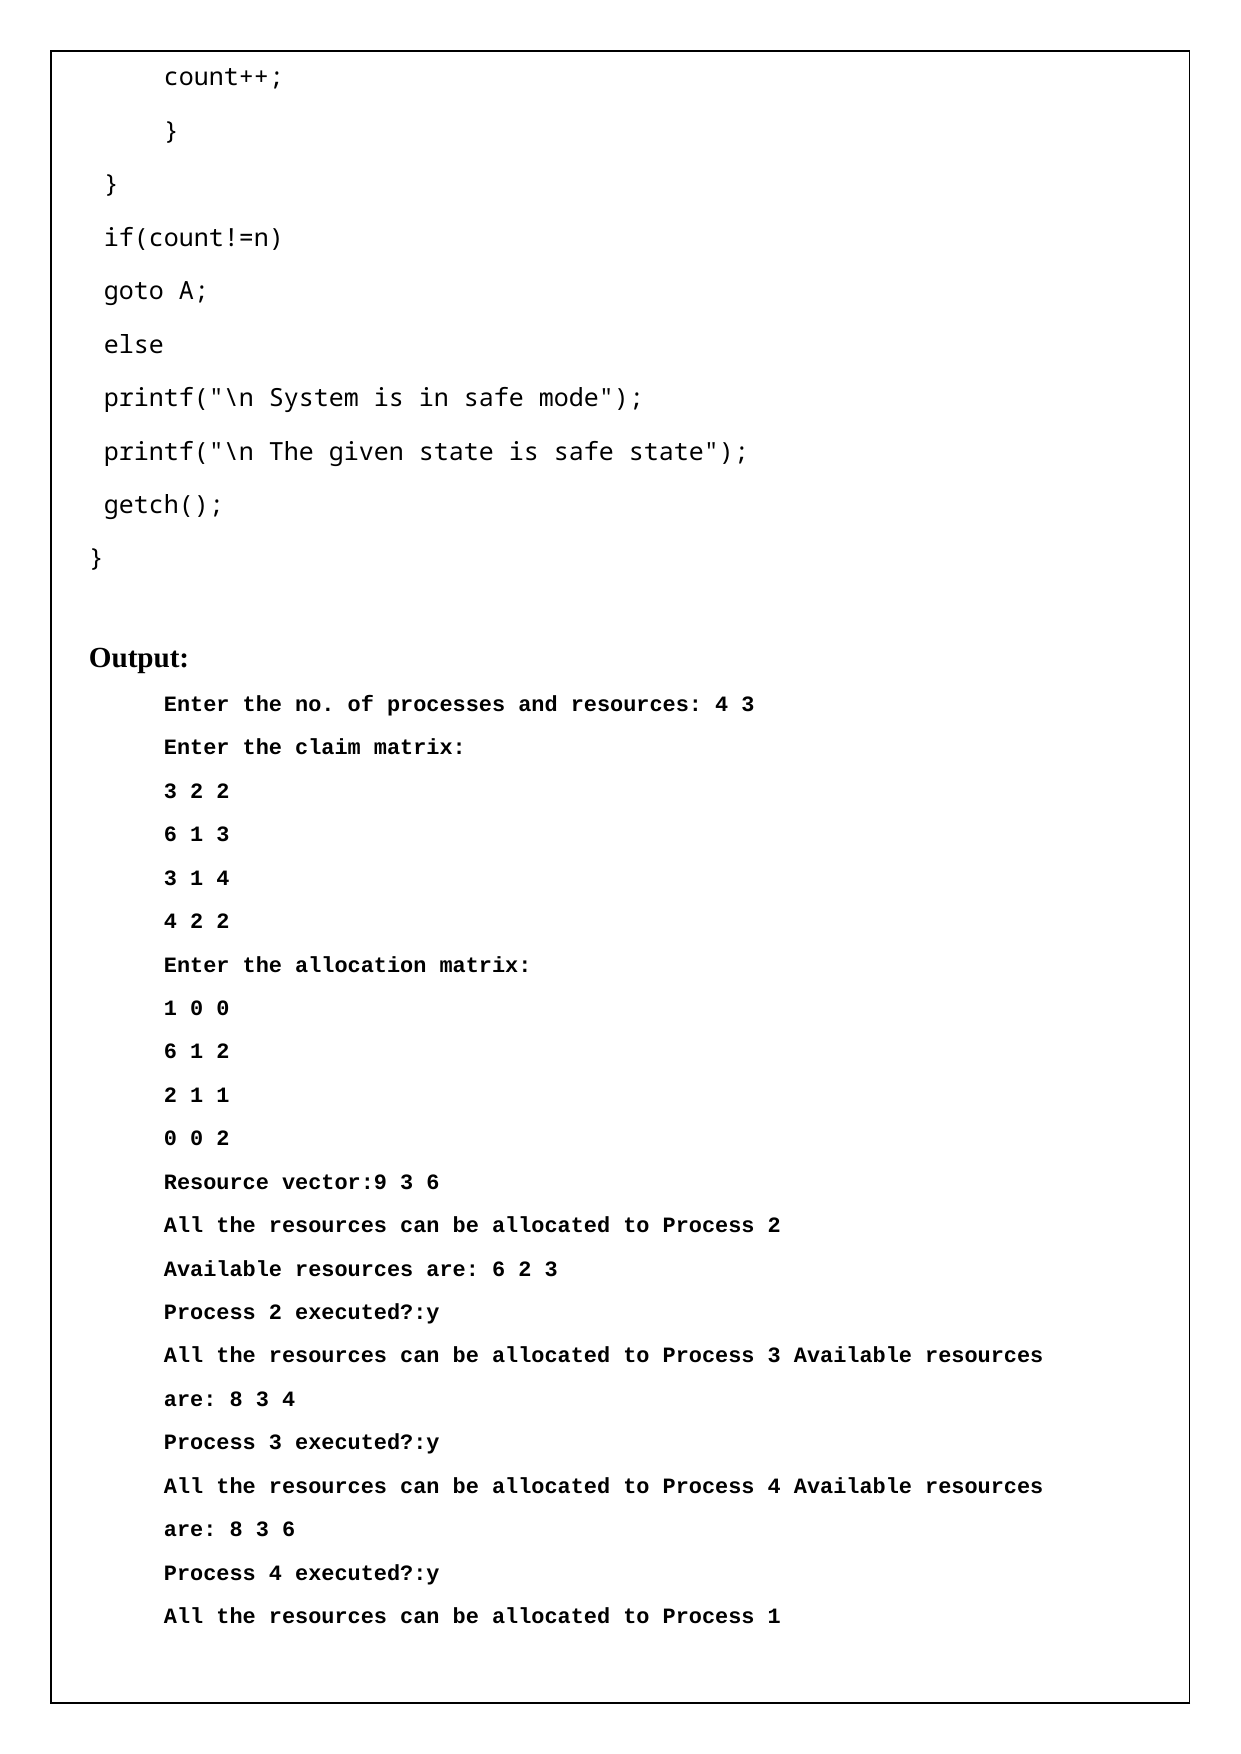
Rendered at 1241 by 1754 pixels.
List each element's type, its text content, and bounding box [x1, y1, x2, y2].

text Available resources are: 6 2 3 [164, 1258, 1167, 1283]
text are: 8 3 4 [164, 1388, 1167, 1413]
text } [164, 112, 1167, 147]
text 1 0 0 [164, 997, 1167, 1022]
text printf("\n System is in safe mode"); [89, 380, 1167, 414]
text else [89, 326, 1167, 360]
text All the resources can be allocated to Process 3 Available resources [164, 1345, 1167, 1369]
text Process 2 executed?:y [164, 1301, 1167, 1326]
text All the resources can be allocated to Process 2 [164, 1214, 1167, 1239]
text All the resources can be allocated to Process 1 [164, 1605, 1167, 1630]
text are: 8 3 6 [164, 1518, 1167, 1543]
text 3 2 2 [164, 780, 1167, 805]
text } [89, 540, 1167, 574]
text 3 1 4 [164, 867, 1167, 892]
text Enter the allocation matrix: [164, 954, 1167, 978]
text Process 3 executed?:y [164, 1432, 1167, 1456]
text 6 1 2 [164, 1041, 1167, 1065]
text All the resources can be allocated to Process 4 Available resources [164, 1475, 1167, 1500]
text 0 0 2 [164, 1127, 1167, 1152]
text 2 1 1 [164, 1084, 1167, 1109]
text 4 2 2 [164, 910, 1167, 935]
text Process 4 executed?:y [164, 1562, 1167, 1587]
text Output: [89, 640, 1167, 674]
text getch(); [89, 487, 1167, 521]
text count++; [164, 59, 1167, 93]
text printf("\n The given state is safe state"); [89, 433, 1167, 467]
text Enter the claim matrix: [164, 737, 1167, 761]
text Resource vector:9 3 6 [164, 1171, 1167, 1196]
text 6 1 3 [164, 823, 1167, 848]
text } [89, 166, 1167, 200]
text goto A; [89, 273, 1167, 307]
text Enter the no. of processes and resources: 4 3 [164, 693, 1167, 718]
text if(count!=n) [89, 219, 1167, 253]
